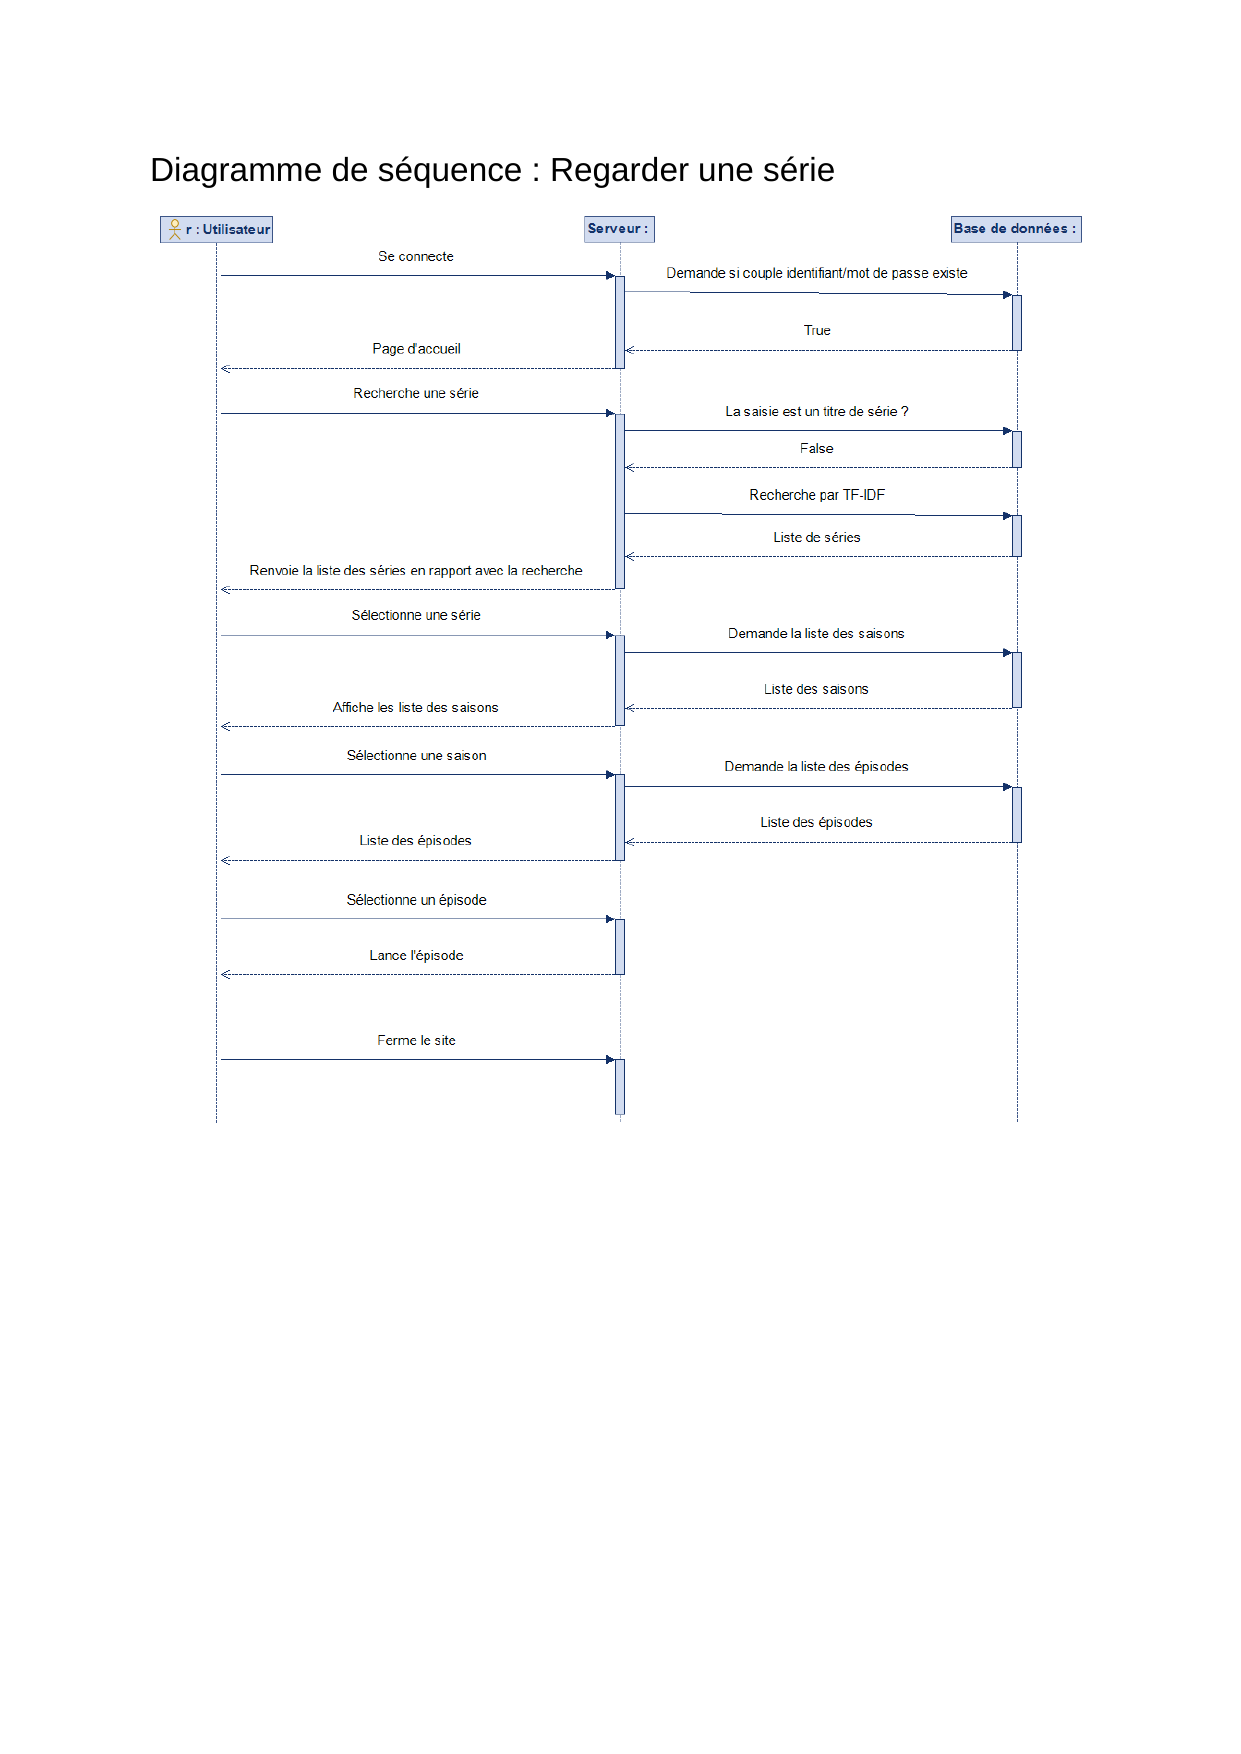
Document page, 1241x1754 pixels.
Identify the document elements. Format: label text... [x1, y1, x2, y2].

subtitle Diagramme de séquence : Regarder une série [150, 150, 1090, 188]
picture [150, 206, 1091, 1123]
